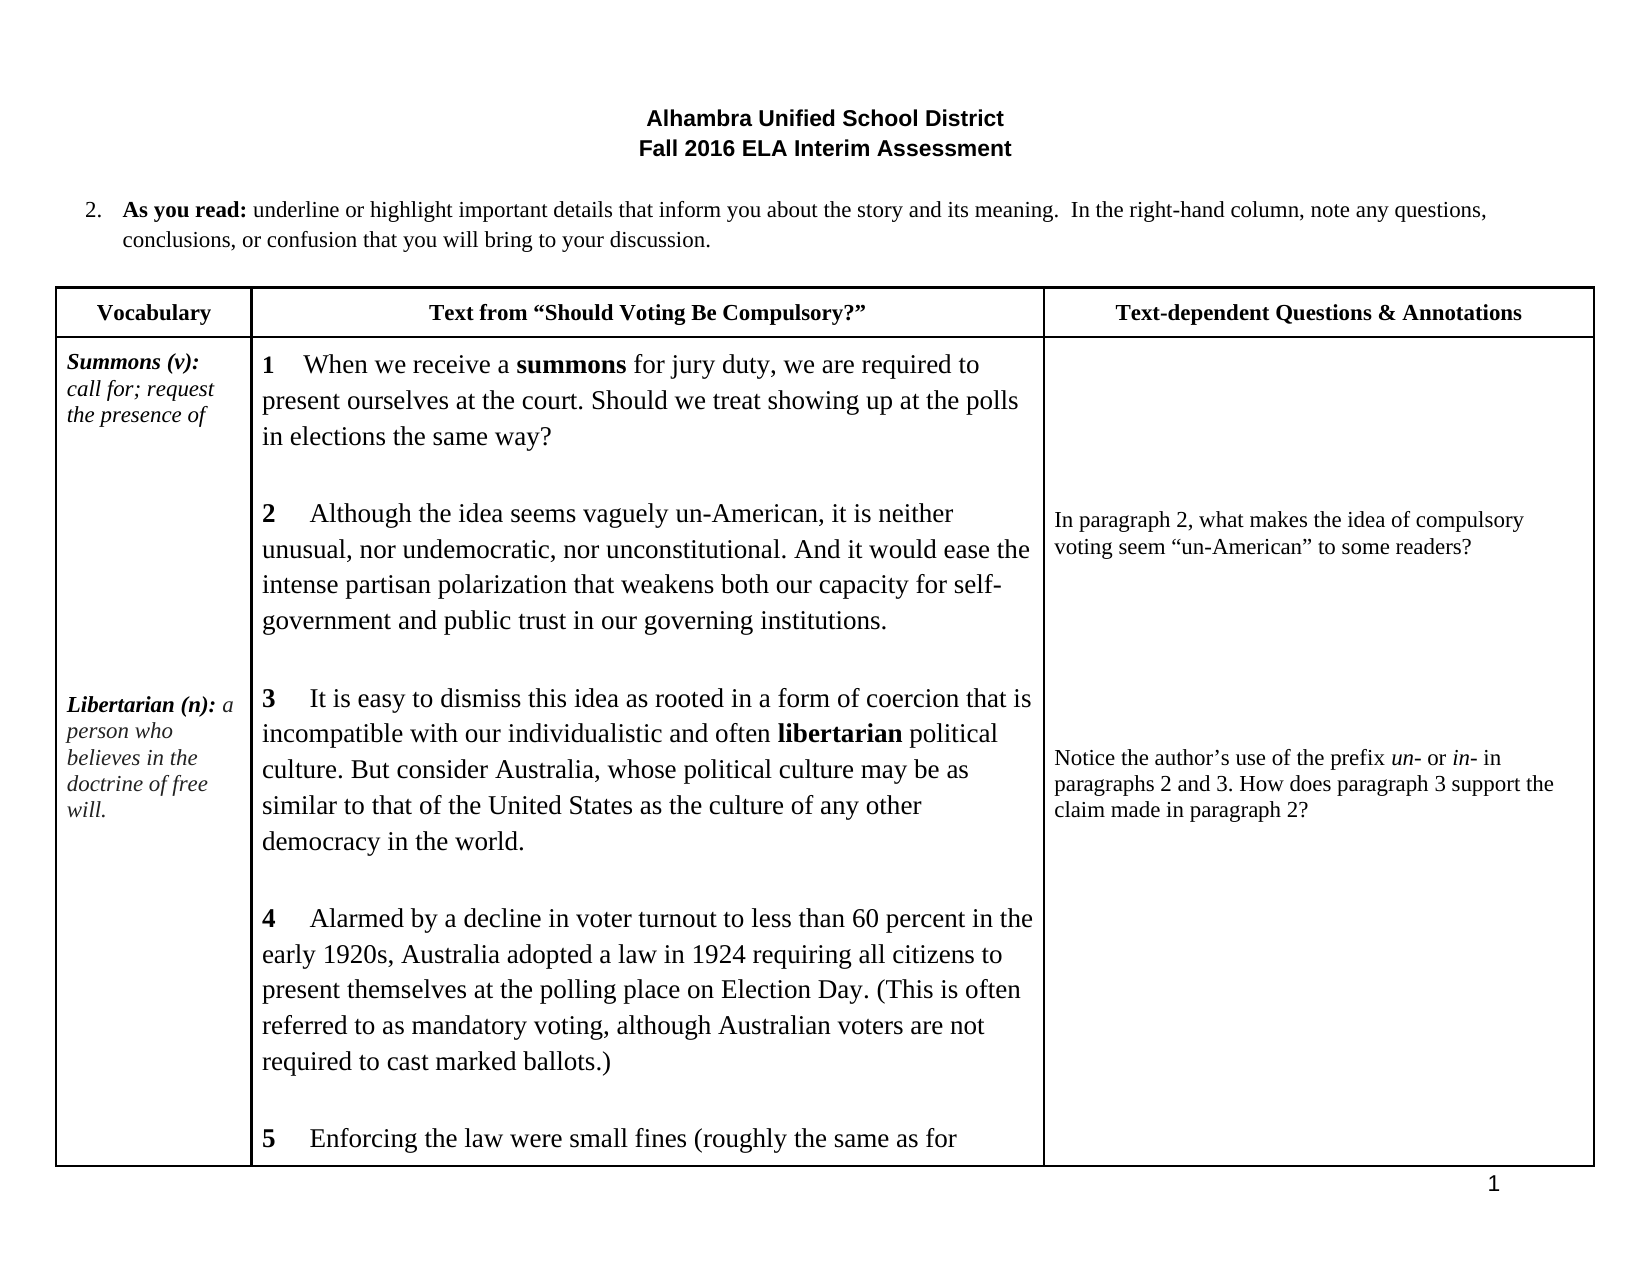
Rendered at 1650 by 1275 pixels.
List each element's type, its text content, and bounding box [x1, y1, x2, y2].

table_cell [1045, 338, 1593, 1164]
table_header Vocabulary [57, 289, 250, 336]
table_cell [253, 338, 1043, 1164]
table_header Text-dependent Questions & Annotations [1045, 289, 1593, 336]
list As you read: underline or highlight important details that inform you about the story and its meaning. In the right-hand column, note any questions, conclusions, or confusion that you will bring to your discussion. [85, 196, 1500, 252]
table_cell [57, 338, 250, 1164]
table_header Text from “Should Voting Be Compulsory?” [253, 289, 1043, 336]
